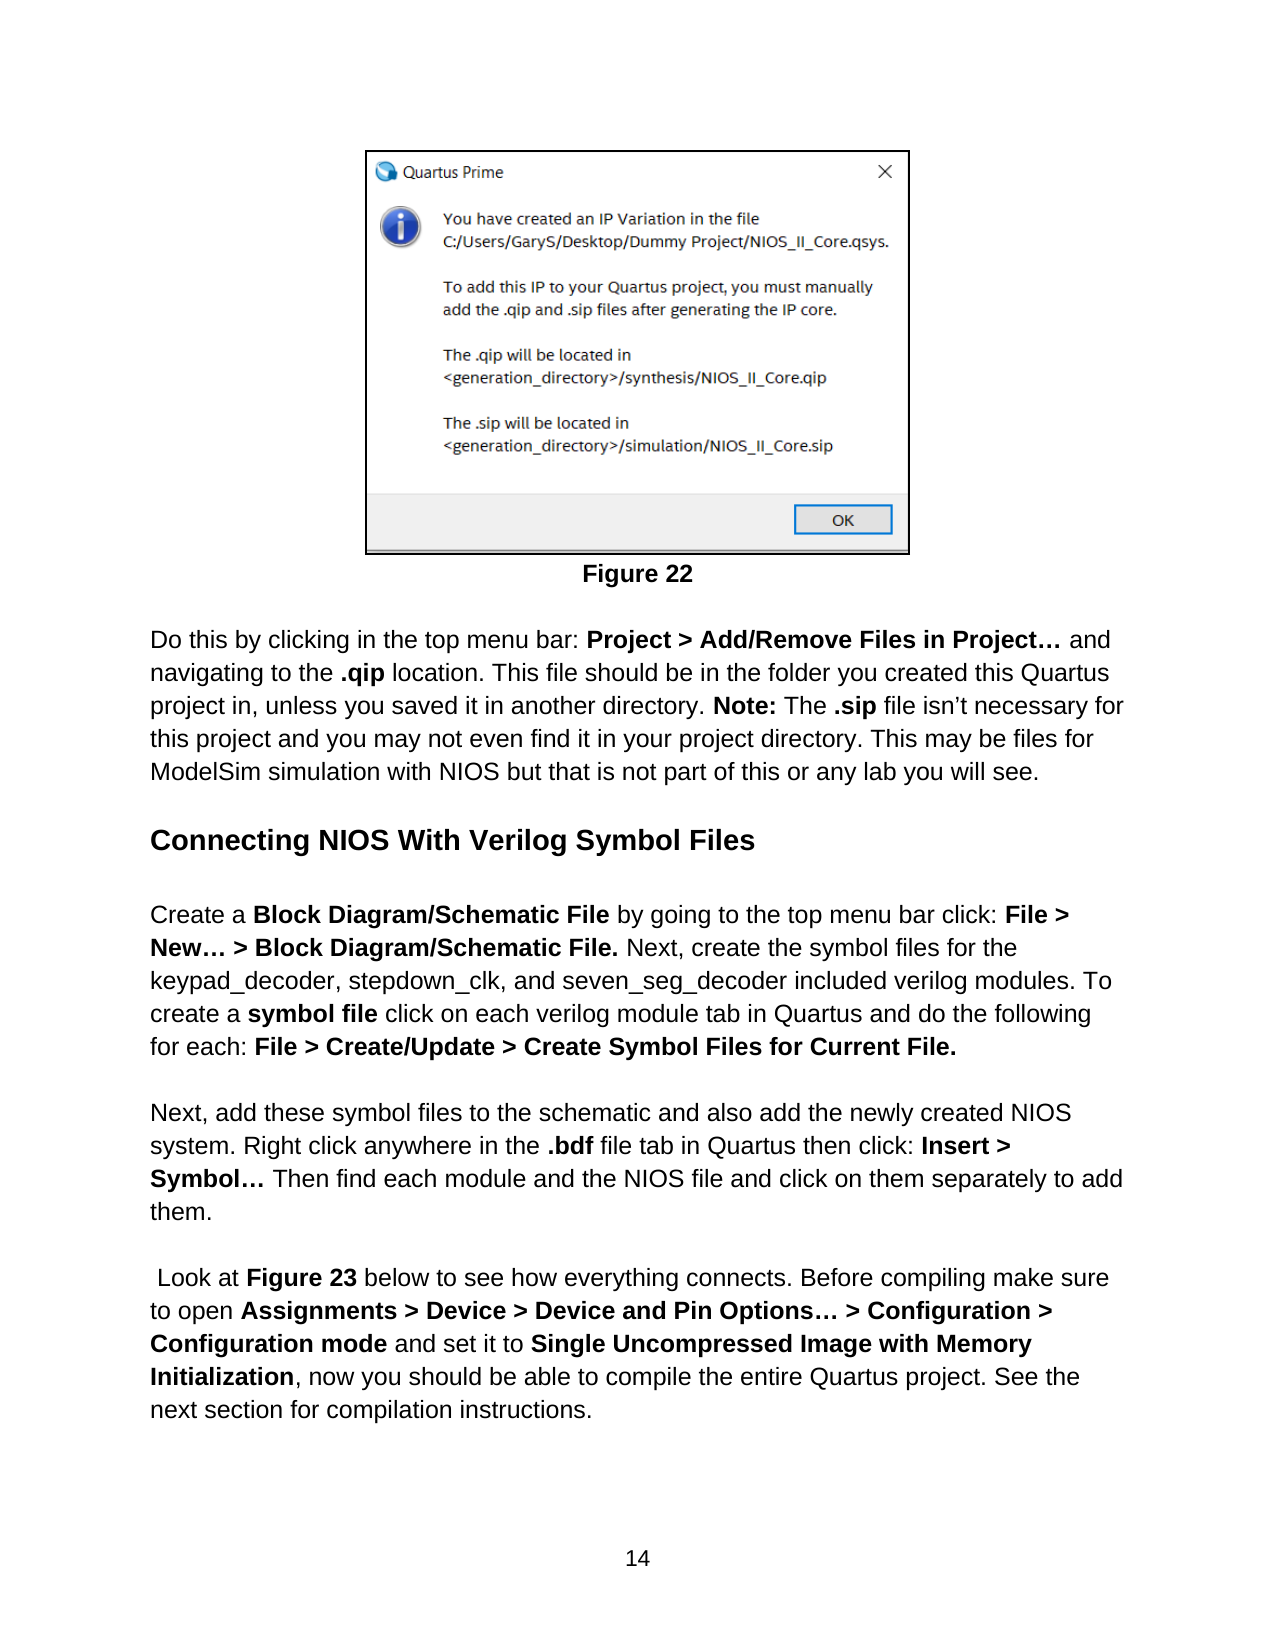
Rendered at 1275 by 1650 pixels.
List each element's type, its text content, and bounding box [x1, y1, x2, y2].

text Connecting NIOS With Verilog Symbol Files [150, 823, 1125, 856]
text Create a Block Diagram/Schematic File by going to the top menu bar click: File > New… > Block Diagram/Schematic File. Next, create the symbol files for the keypad_decoder, stepdown_clk, and seven_seg_decoder included verilog modules. To create a symbol file click on each verilog module tab in Quartus and do the following for each: File > Create/Update > Create Symbol Files for Current File. [150, 900, 1125, 1061]
text Figure 22 [150, 559, 1125, 587]
text Look at Figure 23 below to see how everything connects. Before compiling make sure to open Assignments > Device > Device and Pin Options… > Configuration > Configuration mode and set it to Single Uncompressed Image with Memory Initialization, now you should be able to compile the entire Quartus project. See the next section for compilation instructions. [150, 1263, 1125, 1424]
text Next, add these symbol files to the schematic and also add the newly created NIOS system. Right click anywhere in the .bdf file tab in Quartus then click: Insert > Symbol… Then find each module and the NIOS file and click on them separately to add them. [150, 1098, 1125, 1226]
text Do this by clicking in the top menu bar: Project > Add/Remove Files in Project… and navigating to the .qip location. This file should be in the folder you created this Quartus project in, unless you saved it in another directory. Note: The .sip file isn’t necessary for this project and you may not even find it in your project directory. This may be files for ModelSim simulation with NIOS but that is not part of this or any lab you will see. [150, 625, 1125, 786]
picture [367, 152, 908, 553]
